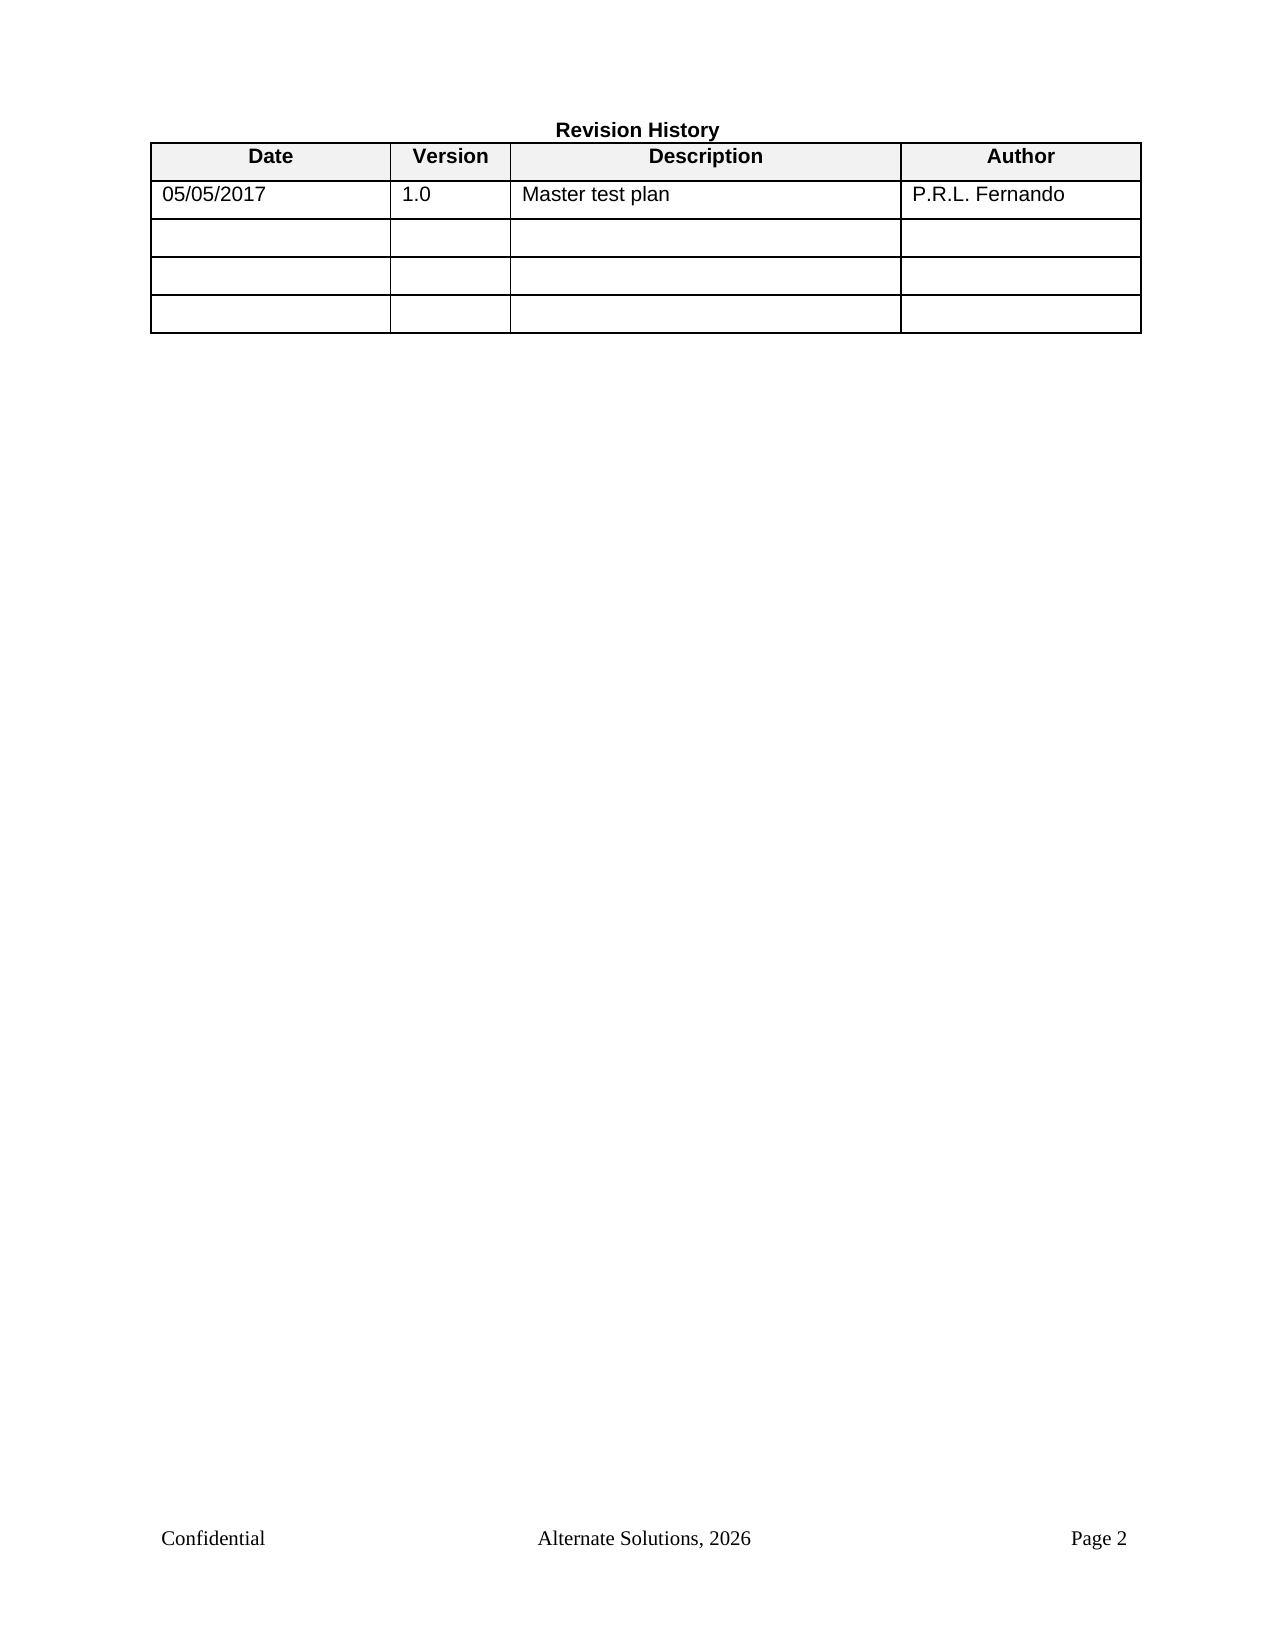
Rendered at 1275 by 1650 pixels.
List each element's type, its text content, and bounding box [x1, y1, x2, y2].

table_cell [902, 258, 1140, 294]
table_cell [152, 220, 390, 256]
table_cell 1.0 [391, 182, 510, 218]
table_header Description [511, 144, 900, 180]
table_cell [511, 296, 900, 332]
table_header Version [391, 144, 510, 180]
table_cell Master test plan [511, 182, 900, 218]
table_cell [511, 258, 900, 294]
table_cell [152, 296, 390, 332]
table_cell [391, 258, 510, 294]
title Revision History [150, 118, 1125, 142]
table_cell [902, 220, 1140, 256]
table_header Author [902, 144, 1140, 180]
table_cell [511, 220, 900, 256]
table_cell [152, 258, 390, 294]
table_cell [902, 296, 1140, 332]
table_cell P.R.L. Fernando [902, 182, 1140, 218]
table_header Date [152, 144, 390, 180]
table_cell [391, 296, 510, 332]
table_cell 05/05/2017 [152, 182, 390, 218]
table_cell [391, 220, 510, 256]
